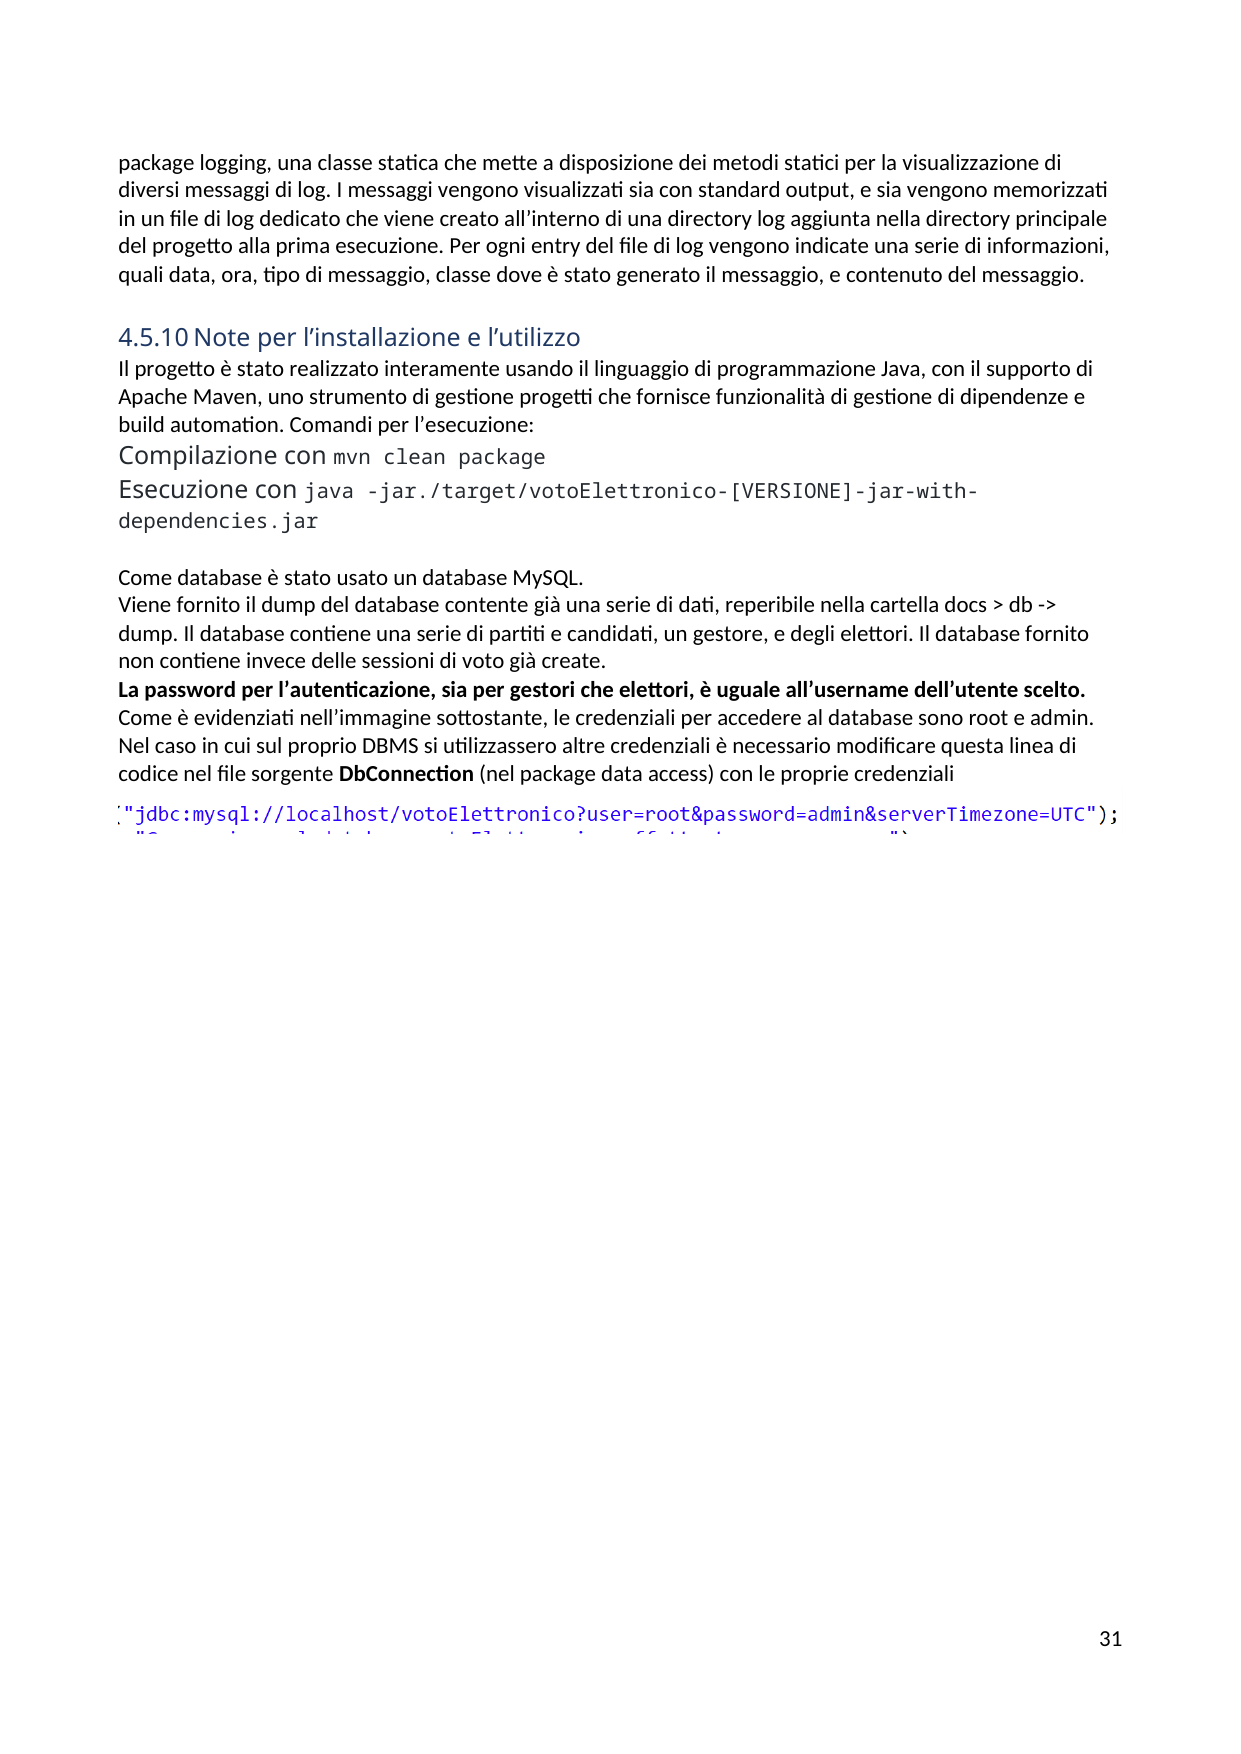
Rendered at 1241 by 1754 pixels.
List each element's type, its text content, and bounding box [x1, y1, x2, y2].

text Esecuzione con java -jar./target/votoElettronico-[VERSIONE]-jar-with-dependencies.jar [118, 472, 1122, 534]
picture [118, 786, 1123, 834]
text Come è evidenziati nell’immagine sottostante, le credenziali per accedere al database sono root e admin. Nel caso in cui sul proprio DBMS si utilizzassero altre credenziali è necessario modificare questa linea di codice nel file sorgente DbConnection (nel package data access) con le proprie credenziali [118, 703, 1122, 786]
text La password per l’autenticazione, sia per gestori che elettori, è uguale all’username dell’utente scelto. [118, 675, 1122, 703]
text Viene fornito il dump del database contente già una serie di dati, reperibile nella cartella docs > db -> dump. Il database contiene una serie di partiti e candidati, un gestore, e degli elettori. Il database fornito non contiene invece delle sessioni di voto già create. [118, 591, 1122, 675]
text Il progetto è stato realizzato interamente usando il linguaggio di programmazione Java, con il supporto di Apache Maven, uno strumento di gestione progetti che fornisce funzionalità di gestione di dipendenze e build automation. Comandi per l’esecuzione: [118, 354, 1122, 438]
text Come database è stato usato un database MySQL. [118, 563, 1122, 591]
subtitle Note per l’installazione e l’utilizzo [118, 320, 1122, 354]
text Compilazione con mvn clean package [118, 438, 1122, 472]
